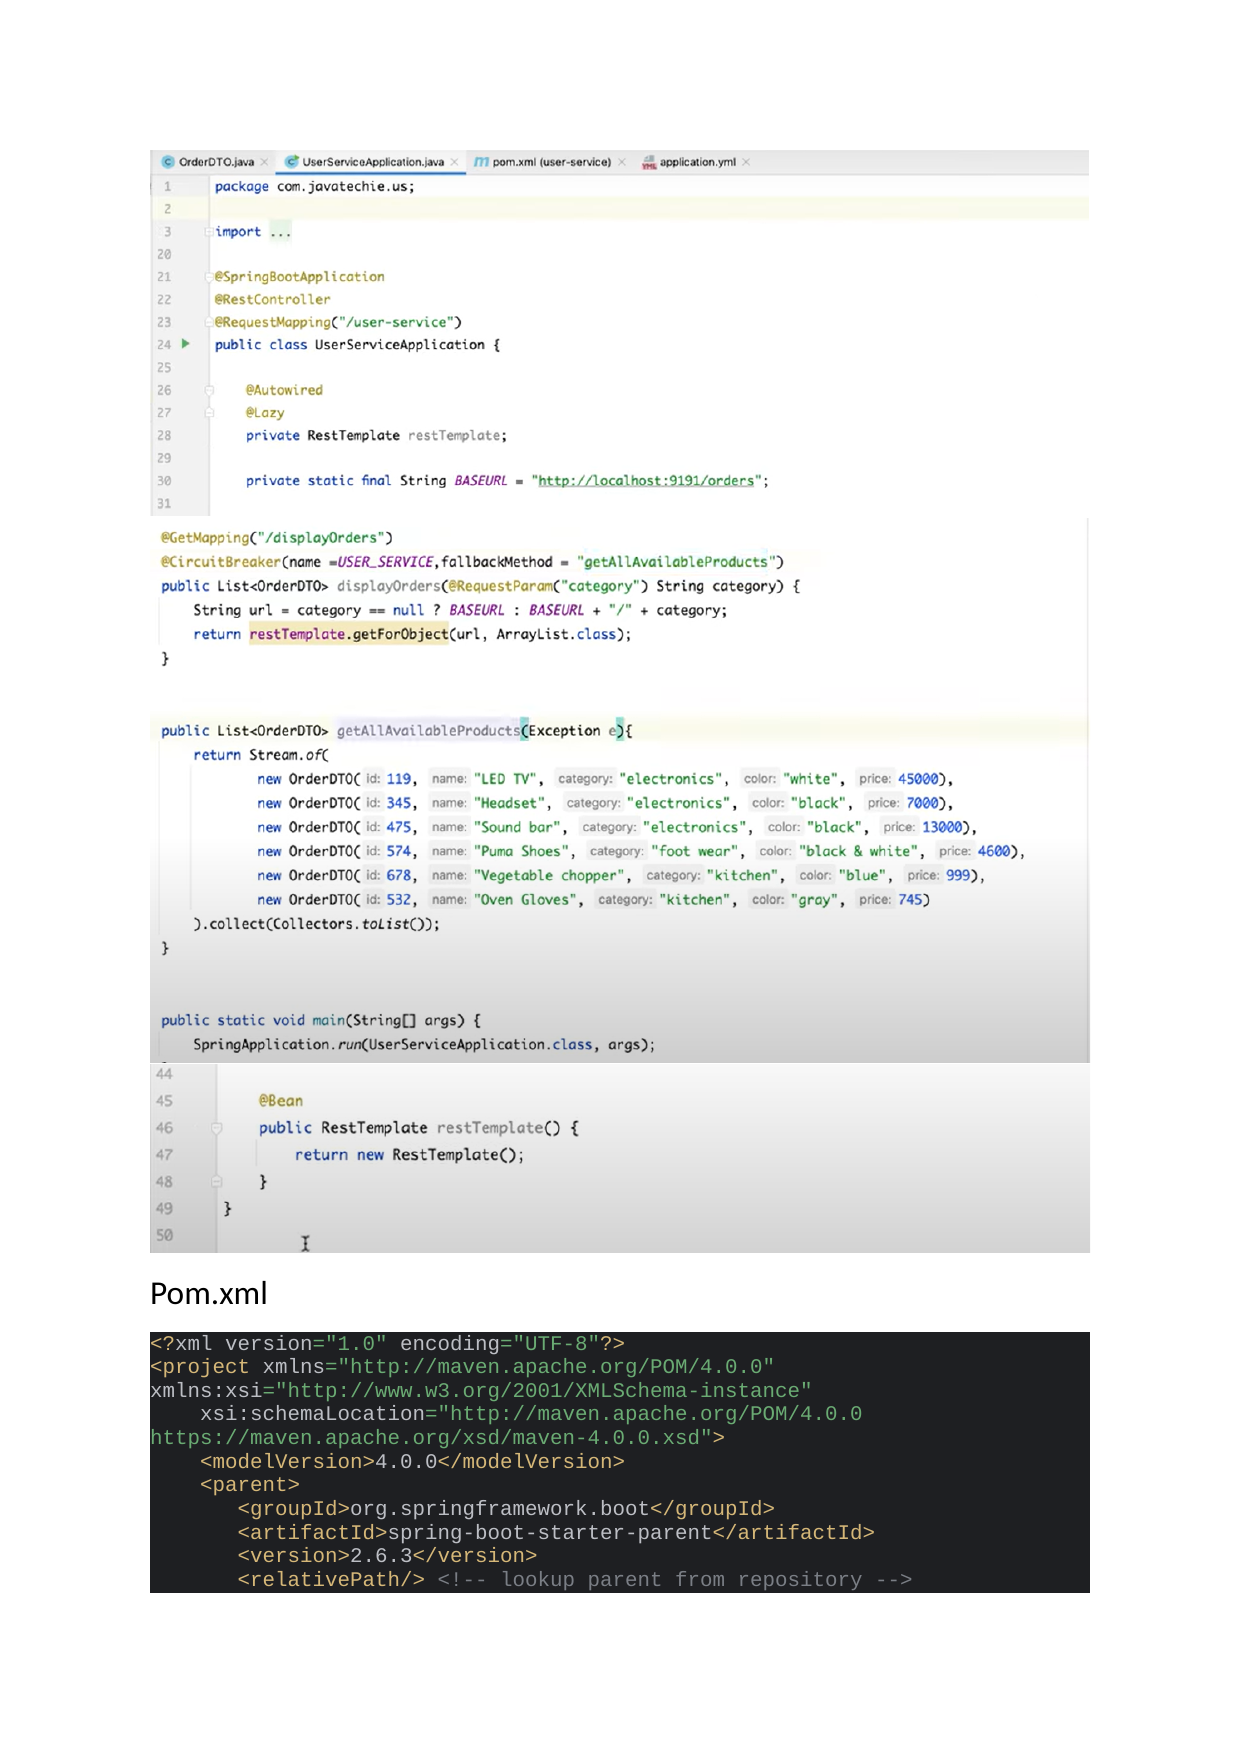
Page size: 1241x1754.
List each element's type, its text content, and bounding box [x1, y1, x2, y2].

picture [150, 1064, 1091, 1253]
picture [150, 518, 1091, 1063]
picture [150, 150, 1089, 516]
text Pom.xml [150, 1272, 1090, 1313]
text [150, 1332, 1090, 1593]
